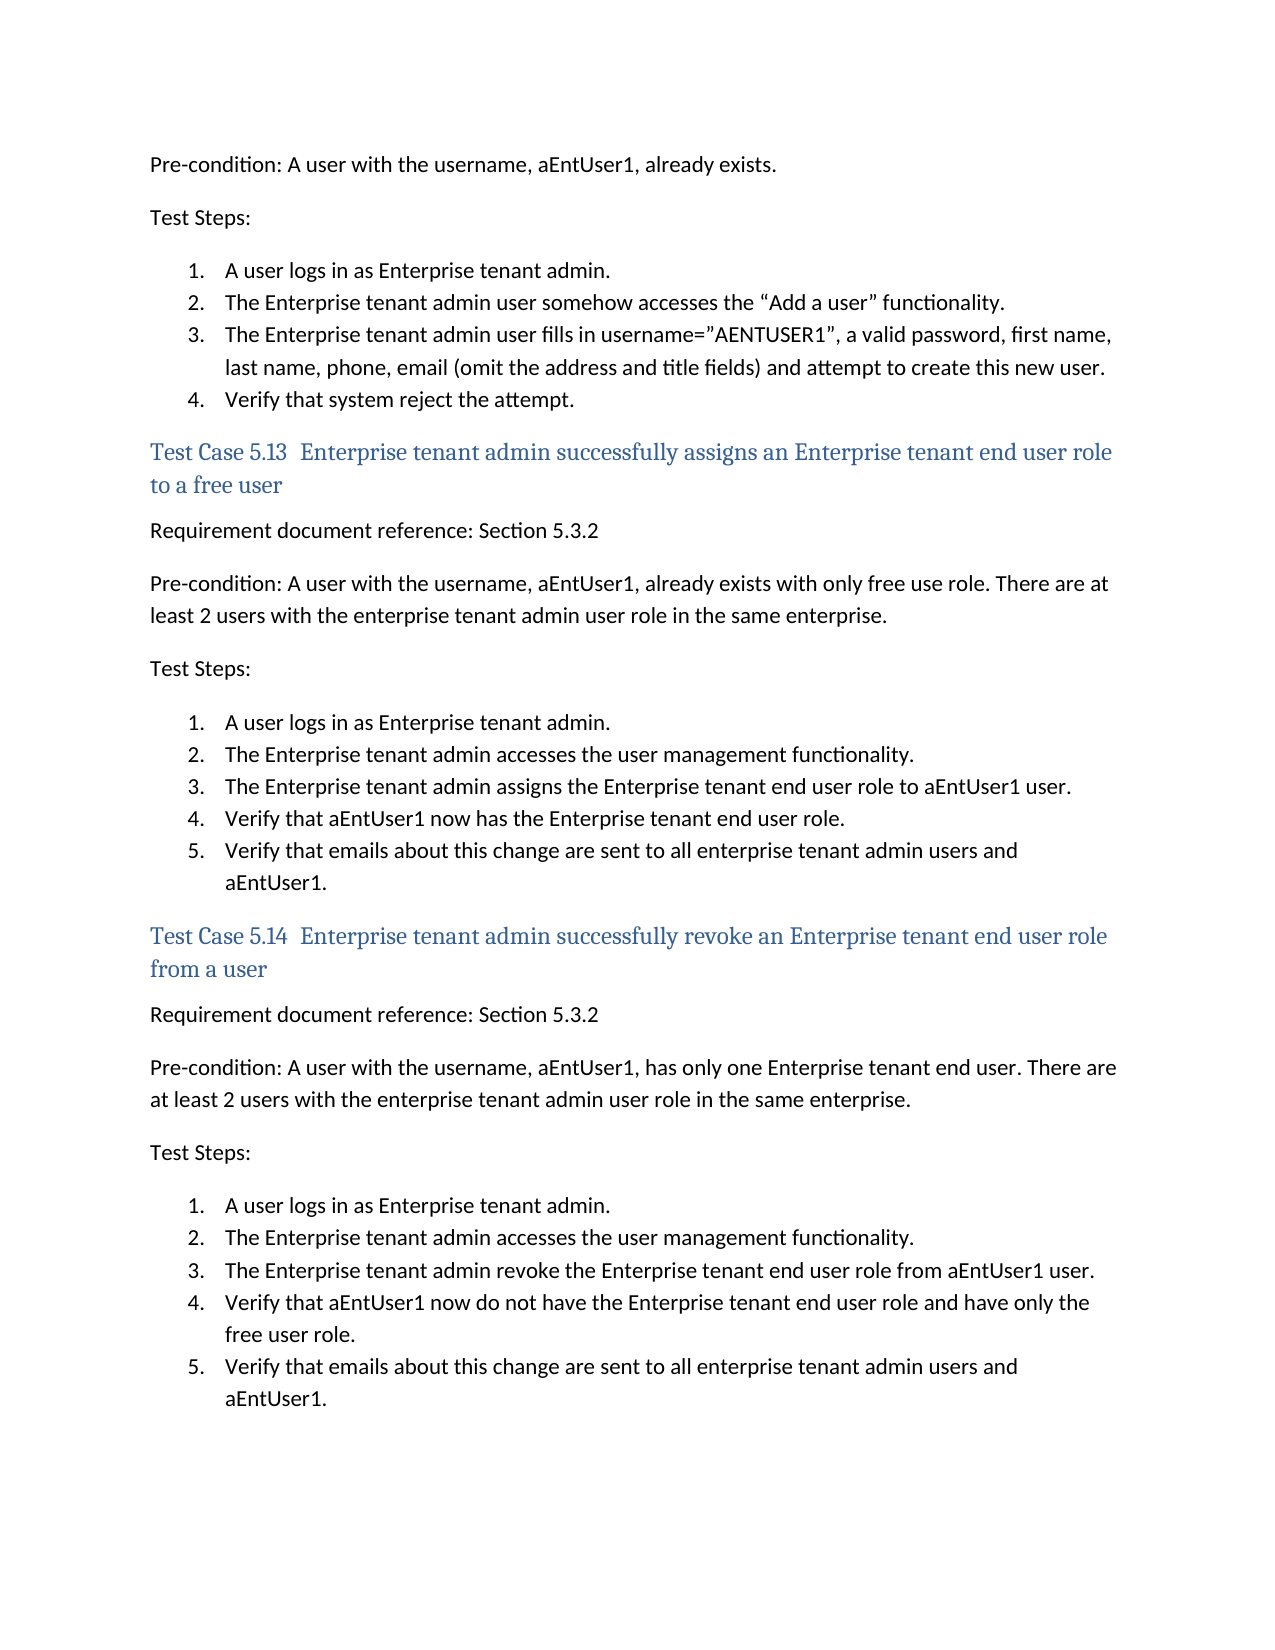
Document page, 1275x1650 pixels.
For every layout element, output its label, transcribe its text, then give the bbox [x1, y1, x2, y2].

list Verify that emails about this change are sent to all enterprise tenant admin users and aEntUser1. [187, 1352, 1125, 1412]
list The Enterprise tenant admin user somehow accesses the “Add a user” functionality. [187, 288, 1125, 316]
list Verify that aEntUser1 now has the Enterprise tenant end user role. [187, 804, 1125, 832]
subtitle Enterprise tenant admin successfully revoke an Enterprise tenant end user role from a user [150, 922, 1125, 983]
list Verify that emails about this change are sent to all enterprise tenant admin users and aEntUser1. [187, 836, 1125, 897]
list A user logs in as Enterprise tenant admin. [187, 708, 1125, 736]
list A user logs in as Enterprise tenant admin. [187, 1191, 1125, 1219]
list The Enterprise tenant admin assigns the Enterprise tenant end user role to aEntUser1 user. [187, 772, 1125, 800]
text Test Steps: [150, 203, 1125, 231]
text Pre-condition: A user with the username, aEntUser1, already exists. [150, 150, 1125, 178]
text Pre-condition: A user with the username, aEntUser1, already exists with only free use role. There are at least 2 users with the enterprise tenant admin user role in the same enterprise. [150, 569, 1125, 629]
list Verify that system reject the attempt. [187, 385, 1125, 413]
list Verify that aEntUser1 now do not have the Enterprise tenant end user role and have only the free user role. [187, 1288, 1125, 1348]
list The Enterprise tenant admin accesses the user management functionality. [187, 1223, 1125, 1252]
list The Enterprise tenant admin revoke the Enterprise tenant end user role from aEntUser1 user. [187, 1256, 1125, 1284]
text Test Steps: [150, 654, 1125, 683]
subtitle Enterprise tenant admin successfully assigns an Enterprise tenant end user role to a free user [150, 438, 1125, 499]
text Pre-condition: A user with the username, aEntUser1, has only one Enterprise tenant end user. There are at least 2 users with the enterprise tenant admin user role in the same enterprise. [150, 1053, 1125, 1113]
list The Enterprise tenant admin accesses the user management functionality. [187, 740, 1125, 768]
text Test Steps: [150, 1138, 1125, 1166]
list A user logs in as Enterprise tenant admin. [187, 256, 1125, 284]
text Requirement document reference: Section 5.3.2 [150, 1000, 1125, 1028]
text Requirement document reference: Section 5.3.2 [150, 516, 1125, 544]
list The Enterprise tenant admin user fills in username=”AENTUSER1”, a valid password, first name, last name, phone, email (omit the address and title fields) and attempt to create this new user. [187, 320, 1125, 381]
